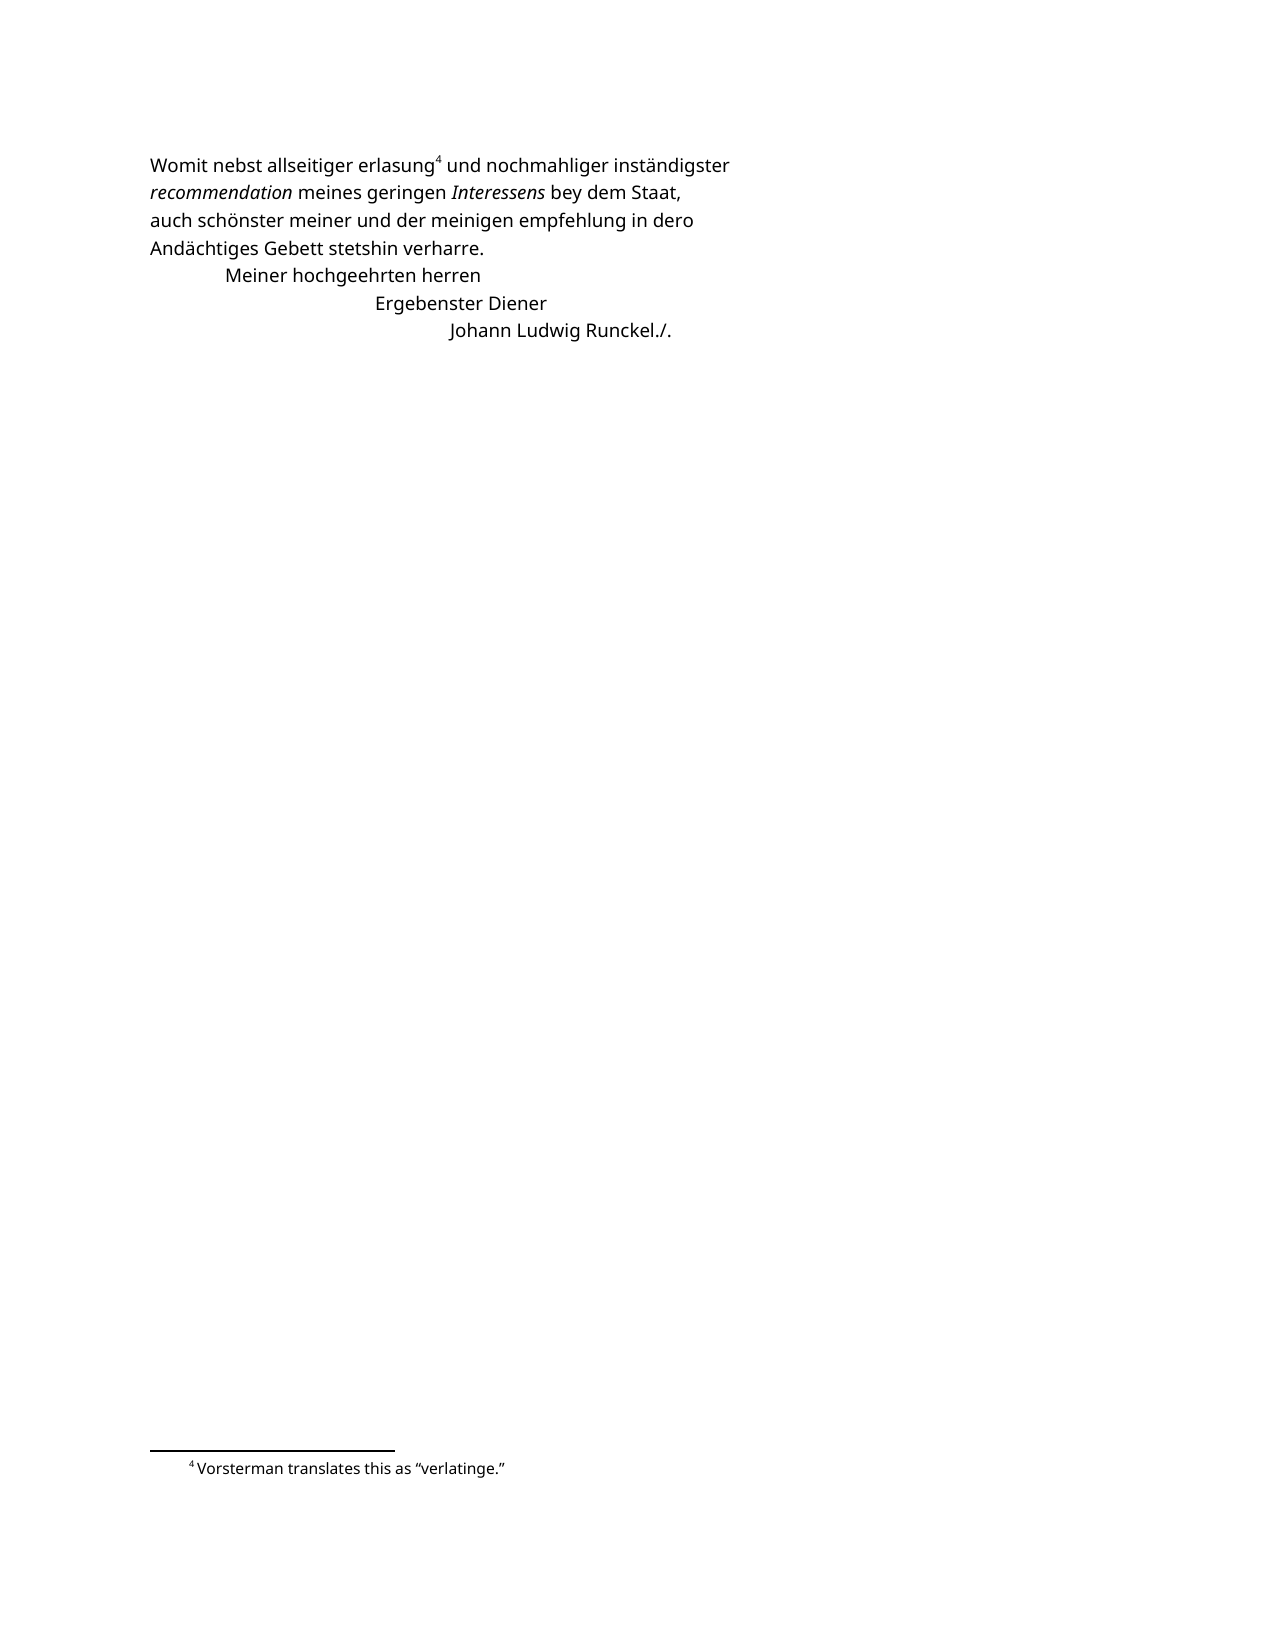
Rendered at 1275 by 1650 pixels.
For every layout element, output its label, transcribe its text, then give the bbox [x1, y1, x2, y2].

text recommendation meines geringen Interessens bey dem Staat, [150, 178, 1125, 205]
text Ergebenster Diener [150, 288, 1125, 316]
text Womit nebst allseitiger erlasung und nochmahliger inständigster [150, 150, 1125, 178]
text Johann Ludwig Runckel./. [150, 316, 1125, 343]
text auch schönster meiner und der meinigen empfehlung in dero [150, 205, 1125, 233]
text Meiner hochgeehrten herren [150, 260, 1125, 288]
text Andächtiges Gebett stetshin verharre. [150, 233, 1125, 260]
